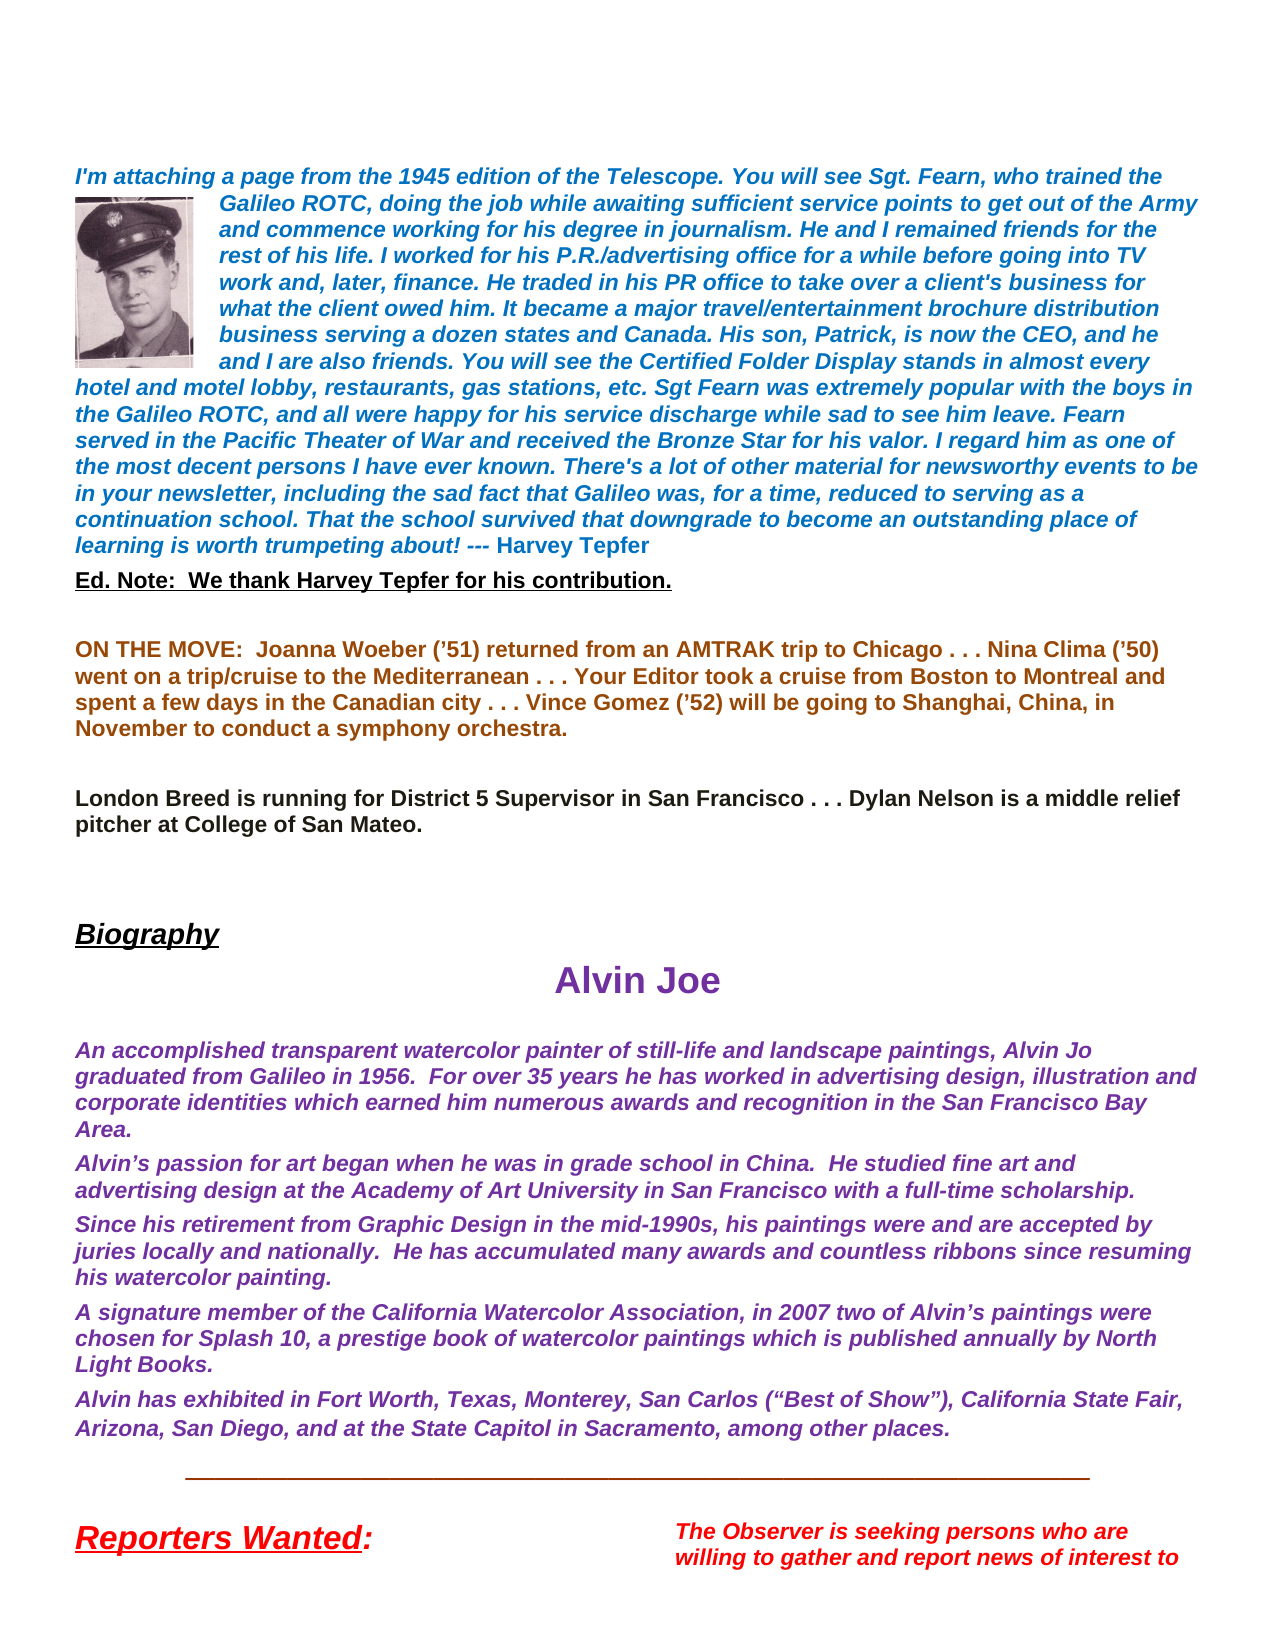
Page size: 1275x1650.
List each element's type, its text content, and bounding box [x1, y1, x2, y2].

text I'm attaching a page from the 1945 edition of the Telescope. You will see Sgt. Fearn, who trained the Galileo ROTC, doing the job while awaiting sufficient service points to get out of the Army and commence working for his degree in journalism. He and I remained friends for the rest of his life. I worked for his P.R./advertising office for a while before going into TV work and, later, finance. He traded in his PR office to take over a client's business for what the client owed him. It became a major travel/entertainment brochure distribution business serving a dozen states and Canada. His son, Patrick, is now the CEO, and he and I are also friends. You will see the Certified Folder Display stands in almost every hotel and motel lobby, restaurants, gas stations, etc. Sgt Fearn was extremely popular with the boys in the Galileo ROTC, and all were happy for his service discharge while sad to see him leave. Fearn served in the Pacific Theater of War and received the Bronze Star for his valor. I regard him as one of the most decent persons I have ever known. There's a lot of other material for newsworthy events to be in your newsletter, including the sad fact that Galileo was, for a time, reduced to serving as a continuation school. That the school survived that downgrade to become an outstanding place of learning is worth trumpeting about! --- Harvey Tepfer [75, 163, 1200, 559]
text ______________________________________________________________ [75, 1449, 1200, 1483]
text Reporters Wanted: [75, 1518, 600, 1556]
text ON THE MOVE: Joanna Woeber (’51) returned from an AMTRAK trip to Chicago . . . Nina Clima (’50) went on a trip/cruise to the Mediterranean . . . Your Editor took a cruise from Boston to Montreal and spent a few days in the Canadian city . . . Vince Gomez (’52) will be going to Shanghai, China, in November to conduct a symphony orchestra. [75, 636, 1200, 742]
text Biography [75, 917, 1200, 950]
text Alvin’s passion for art began when he was in grade school in China. He studied fine art and advertising design at the Academy of Art University in San Francisco with a full-time scholarship. [75, 1150, 1200, 1203]
text Alvin Joe [75, 959, 1200, 1002]
text A signature member of the California Watercolor Association, in 2007 two of Alvin’s paintings were chosen for Splash 10, a prestige book of watercolor paintings which is published annually by North Light Books. [75, 1299, 1200, 1378]
text London Breed is running for District 5 Supervisor in San Francisco . . . Dylan Nelson is a middle relief pitcher at College of San Mateo. [75, 785, 1200, 837]
text An accomplished transparent watercolor painter of still-life and landscape paintings, Alvin Jo graduated from Galileo in 1956. For over 35 years he has worked in advertising design, illustration and corporate identities which earned him numerous awards and recognition in the San Francisco Bay Area. [75, 1010, 1200, 1142]
text Since his retirement from Graphic Design in the mid-1990s, his paintings were and are accepted by juries locally and nationally. He has accumulated many awards and countless ribbons since resuming his watercolor painting. [75, 1211, 1200, 1290]
text Ed. Note: We thank Harvey Tepfer for his contribution. [75, 567, 1200, 593]
text Alvin has exhibited in Fort Worth, Texas, Monterey, San Carlos (“Best of Show”), California State Fair, Arizona, San Diego, and at the State Capitol in Sacramento, among other places. [75, 1386, 1200, 1441]
